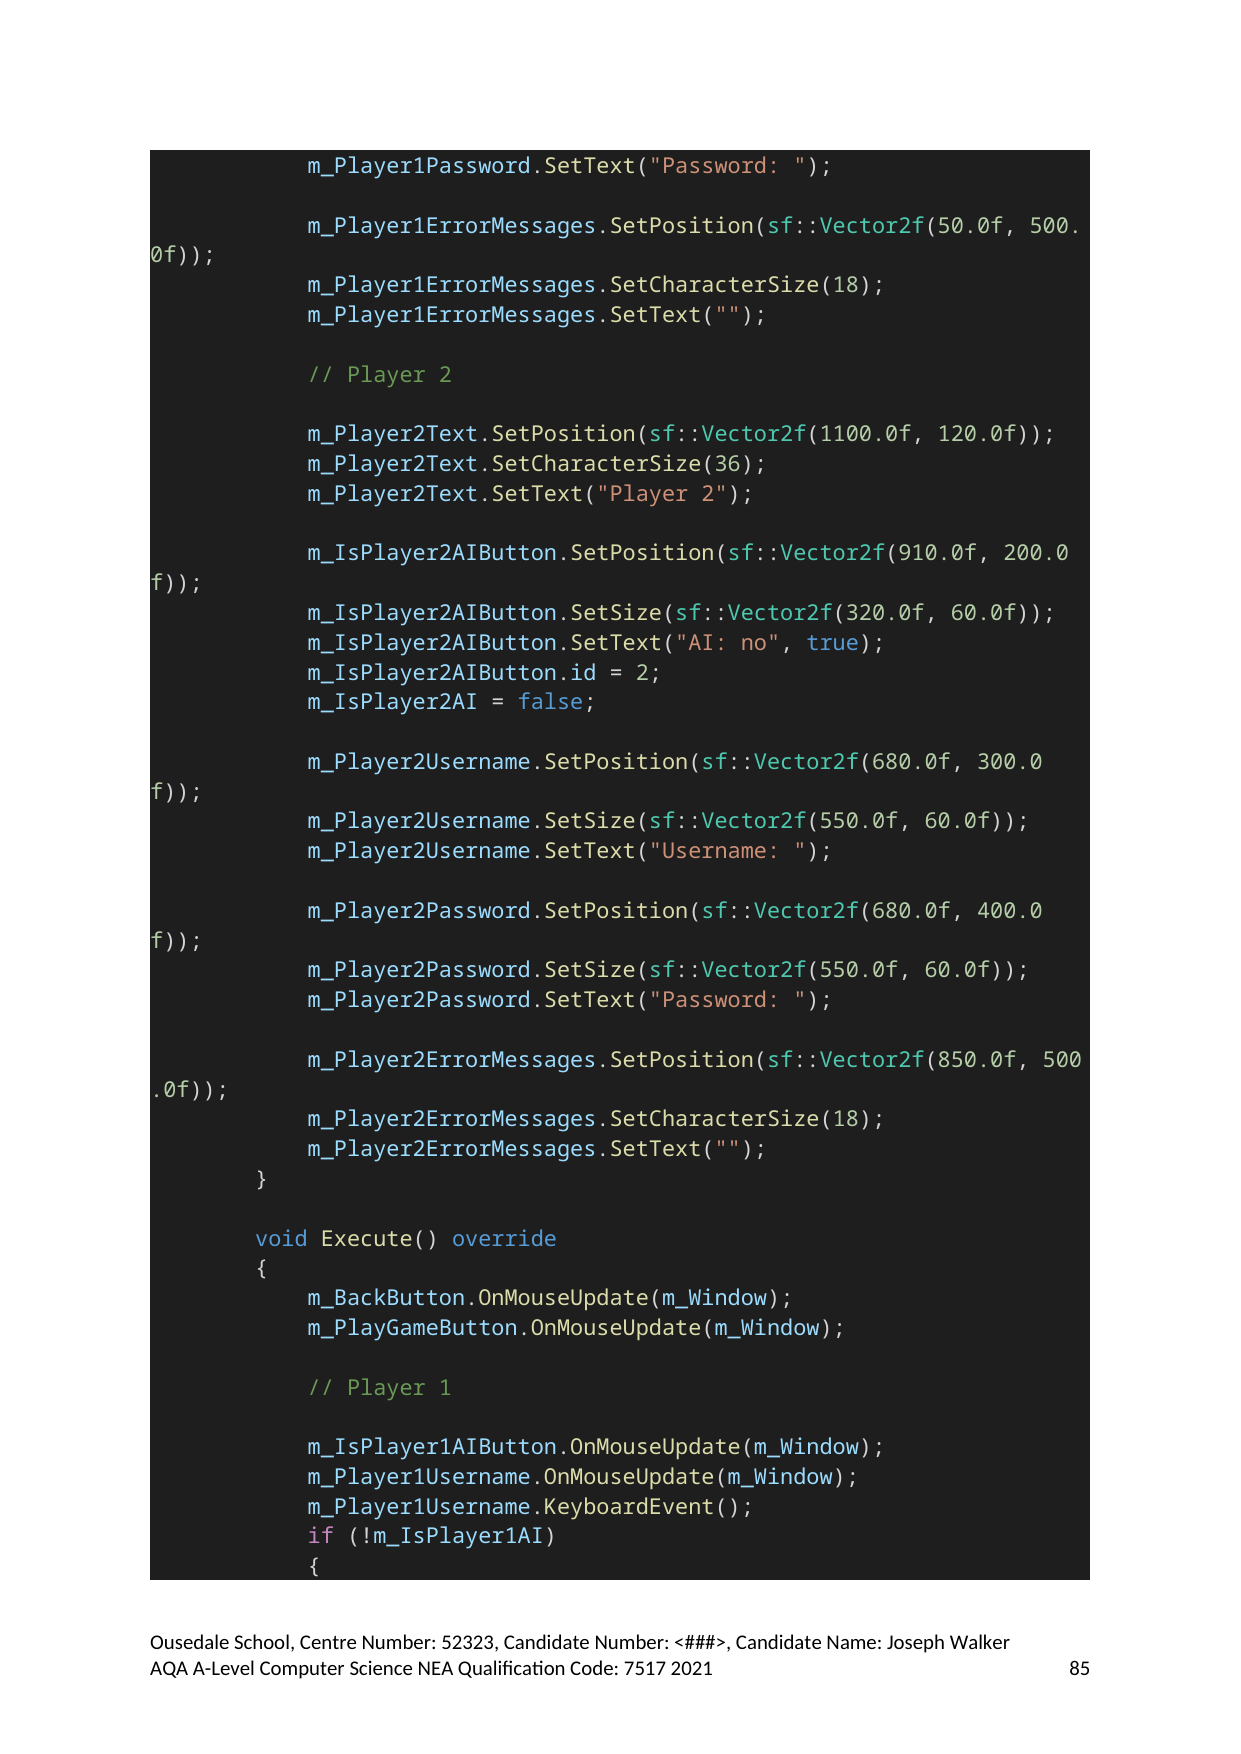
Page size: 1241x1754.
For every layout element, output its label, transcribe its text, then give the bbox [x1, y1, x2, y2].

text m_Player2Text.SetText("Player 2"); [150, 478, 1090, 507]
text m_Player1Password.SetText("Password: "); [150, 150, 1090, 180]
text m_Player2Username.SetText("Username: "); [150, 835, 1090, 865]
text m_IsPlayer2AIButton.SetPosition(sf::Vector2f(910.0f, 200.0f)); [150, 537, 1090, 597]
text // Player 1 [150, 1371, 1090, 1401]
text m_PlayGameButton.OnMouseUpdate(m_Window); [150, 1312, 1090, 1342]
text m_Player2Username.SetPosition(sf::Vector2f(680.0f, 300.0f)); [150, 746, 1090, 805]
text } [150, 1163, 1090, 1193]
text m_Player2ErrorMessages.SetText(""); [150, 1133, 1090, 1163]
text void Execute() override [150, 1222, 1090, 1252]
text m_Player1Username.OnMouseUpdate(m_Window); [150, 1461, 1090, 1491]
text // Player 2 [150, 358, 1090, 388]
text m_Player2ErrorMessages.SetCharacterSize(18); [150, 1103, 1090, 1133]
text { [150, 1252, 1090, 1282]
text m_Player1ErrorMessages.SetText(""); [150, 299, 1090, 329]
text m_Player2ErrorMessages.SetPosition(sf::Vector2f(850.0f, 500.0f)); [150, 1044, 1090, 1103]
text { [150, 1550, 1090, 1580]
text m_Player2Password.SetPosition(sf::Vector2f(680.0f, 400.0f)); [150, 895, 1090, 954]
text m_IsPlayer2AI = false; [150, 686, 1090, 716]
text m_IsPlayer1AIButton.OnMouseUpdate(m_Window); [150, 1431, 1090, 1461]
text m_Player1ErrorMessages.SetCharacterSize(18); [150, 269, 1090, 299]
text m_Player1ErrorMessages.SetPosition(sf::Vector2f(50.0f, 500.0f)); [150, 209, 1090, 269]
text m_IsPlayer2AIButton.SetText("AI: no", true); [150, 627, 1090, 656]
text m_BackButton.OnMouseUpdate(m_Window); [150, 1282, 1090, 1312]
text m_IsPlayer2AIButton.SetSize(sf::Vector2f(320.0f, 60.0f)); [150, 597, 1090, 627]
text m_Player2Text.SetCharacterSize(36); [150, 448, 1090, 478]
text m_IsPlayer2AIButton.id = 2; [150, 656, 1090, 686]
text m_Player2Text.SetPosition(sf::Vector2f(1100.0f, 120.0f)); [150, 418, 1090, 448]
text if (!m_IsPlayer1AI) [150, 1520, 1090, 1550]
text m_Player1Username.KeyboardEvent(); [150, 1491, 1090, 1520]
text m_Player2Username.SetSize(sf::Vector2f(550.0f, 60.0f)); [150, 805, 1090, 835]
text m_Player2Password.SetText("Password: "); [150, 984, 1090, 1014]
text m_Player2Password.SetSize(sf::Vector2f(550.0f, 60.0f)); [150, 954, 1090, 984]
